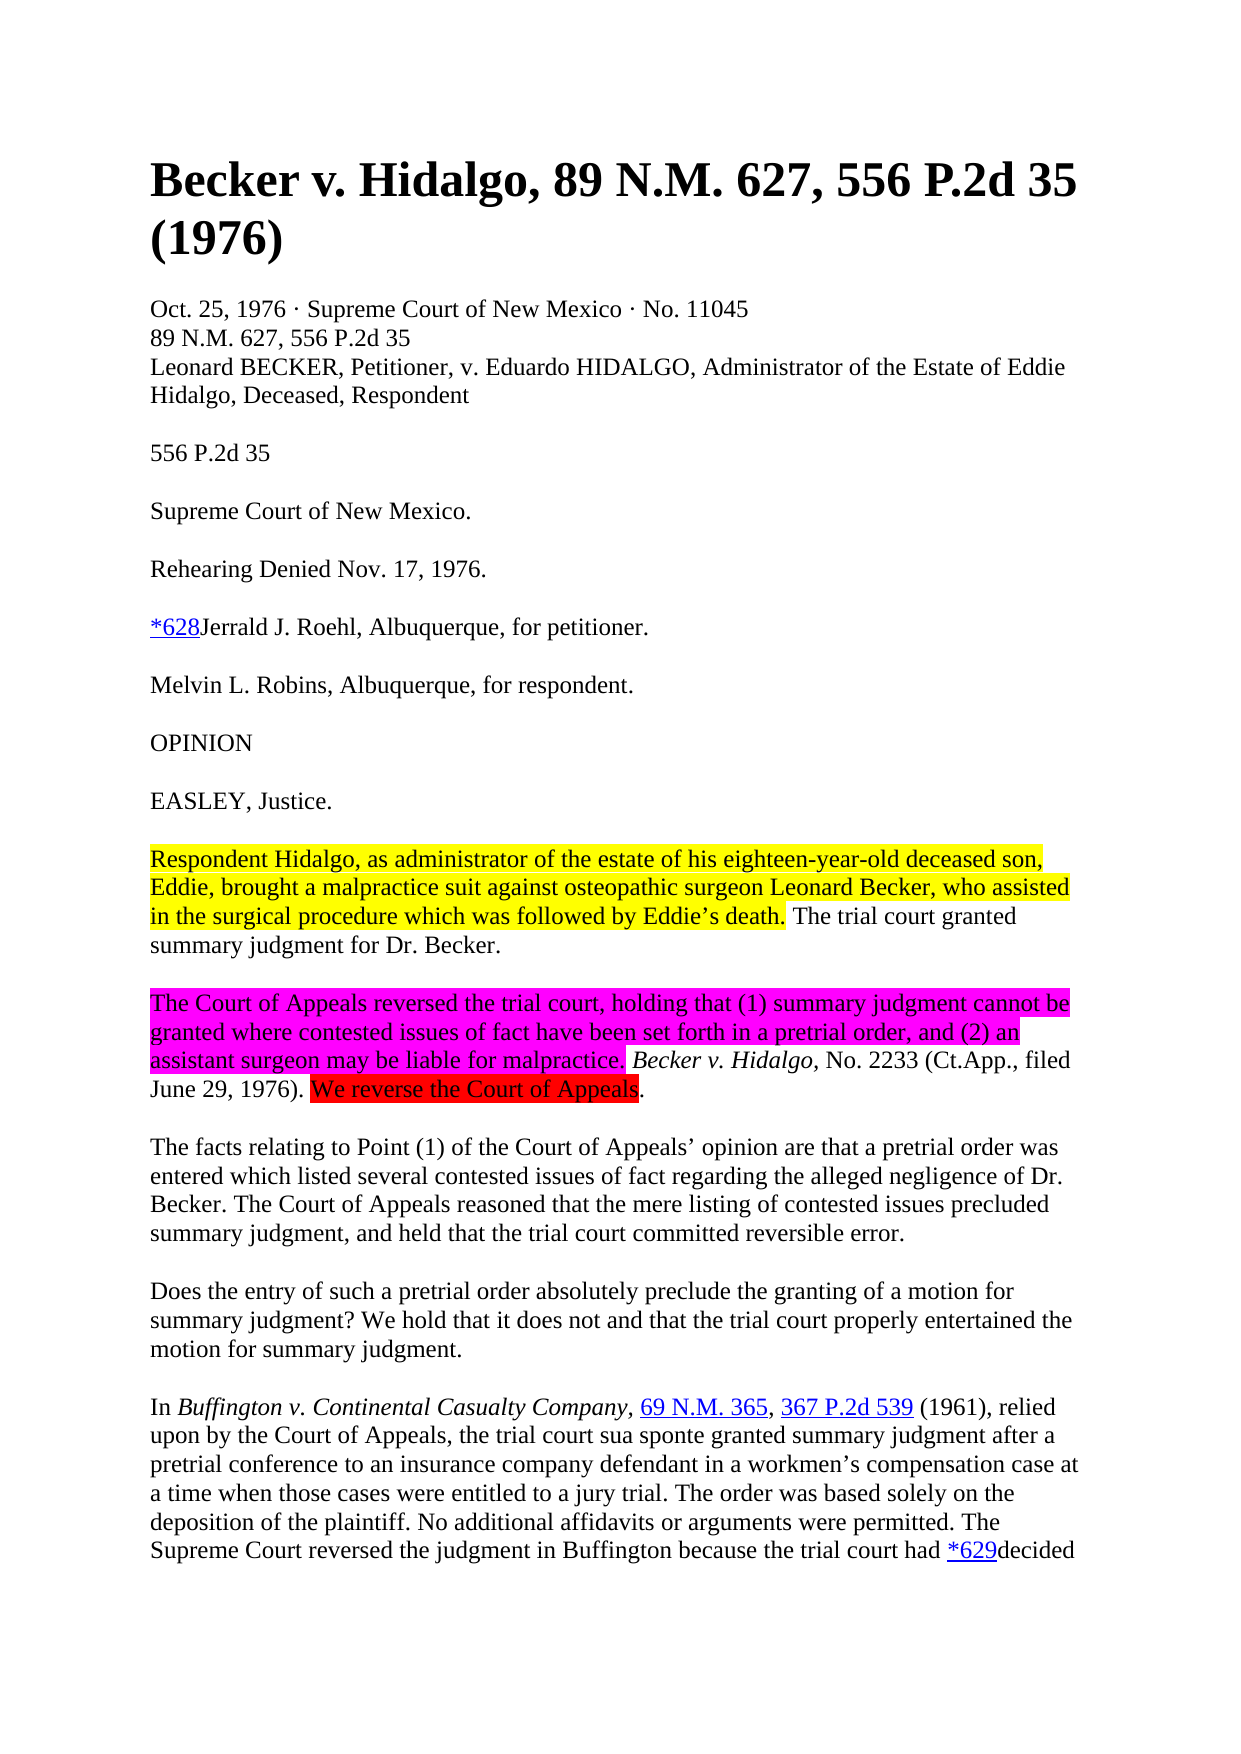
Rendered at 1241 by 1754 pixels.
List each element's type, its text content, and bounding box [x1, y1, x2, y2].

text Oct. 25, 1976 · Supreme Court of New Mexico · No. 11045 [150, 294, 1090, 323]
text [150, 1392, 1090, 1564]
text *628Jerrald J. Roehl, Albuquerque, for petitioner. [150, 612, 1090, 641]
text Leonard BECKER, Petitioner, v. Eduardo HIDALGO, Administrator of the Estate of Eddie Hidalgo, Deceased, Respondent [150, 352, 1090, 409]
text The Court of Appeals reversed the trial court, holding that (1) summary judgment cannot be granted where contested issues of fact have been set forth in a pretrial order, and (2) an assistant surgeon may be liable for malpractice. Becker v. Hidalgo, No. 2233 (Ct.App., filed June 29, 1976). We reverse the Court of Appeals. [626, 988, 1090, 1103]
text EASLEY, Justice. [150, 786, 1090, 814]
text Does the entry of such a pretrial order absolutely preclude the granting of a motion for summary judgment? We hold that it does not and that the trial court properly entertained the motion for summary judgment. [150, 1276, 1090, 1362]
text OPINION [150, 728, 1090, 757]
text Rehearing Denied Nov. 17, 1976. [150, 554, 1090, 583]
text Melvin L. Robins, Albuquerque, for respondent. [150, 670, 1090, 699]
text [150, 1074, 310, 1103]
text Respondent Hidalgo, as administrator of the estate of his eighteen-year-old deceased son, Eddie, brought a malpractice suit against osteopathic surgeon Leonard Becker, who assisted in the surgical procedure which was followed by Eddie’s death. The trial court granted summary judgment for Dr. Becker. [150, 844, 1090, 959]
text 89 N.M. 627, 556 P.2d 35 [150, 323, 1090, 352]
text Supreme Court of New Mexico. [150, 496, 1090, 525]
text The facts relating to Point (1) of the Court of Appeals’ opinion are that a pretrial order was entered which listed several contested issues of fact regarding the alleged negligence of Dr. Becker. The Court of Appeals reasoned that the mere listing of contested issues precluded summary judgment, and held that the trial court committed reversible error. [150, 1132, 1090, 1247]
text Becker v. Hidalgo, 89 N.M. 627, 556 P.2d 35 (1976) [150, 150, 1090, 265]
text 556 P.2d 35 [150, 438, 1090, 467]
